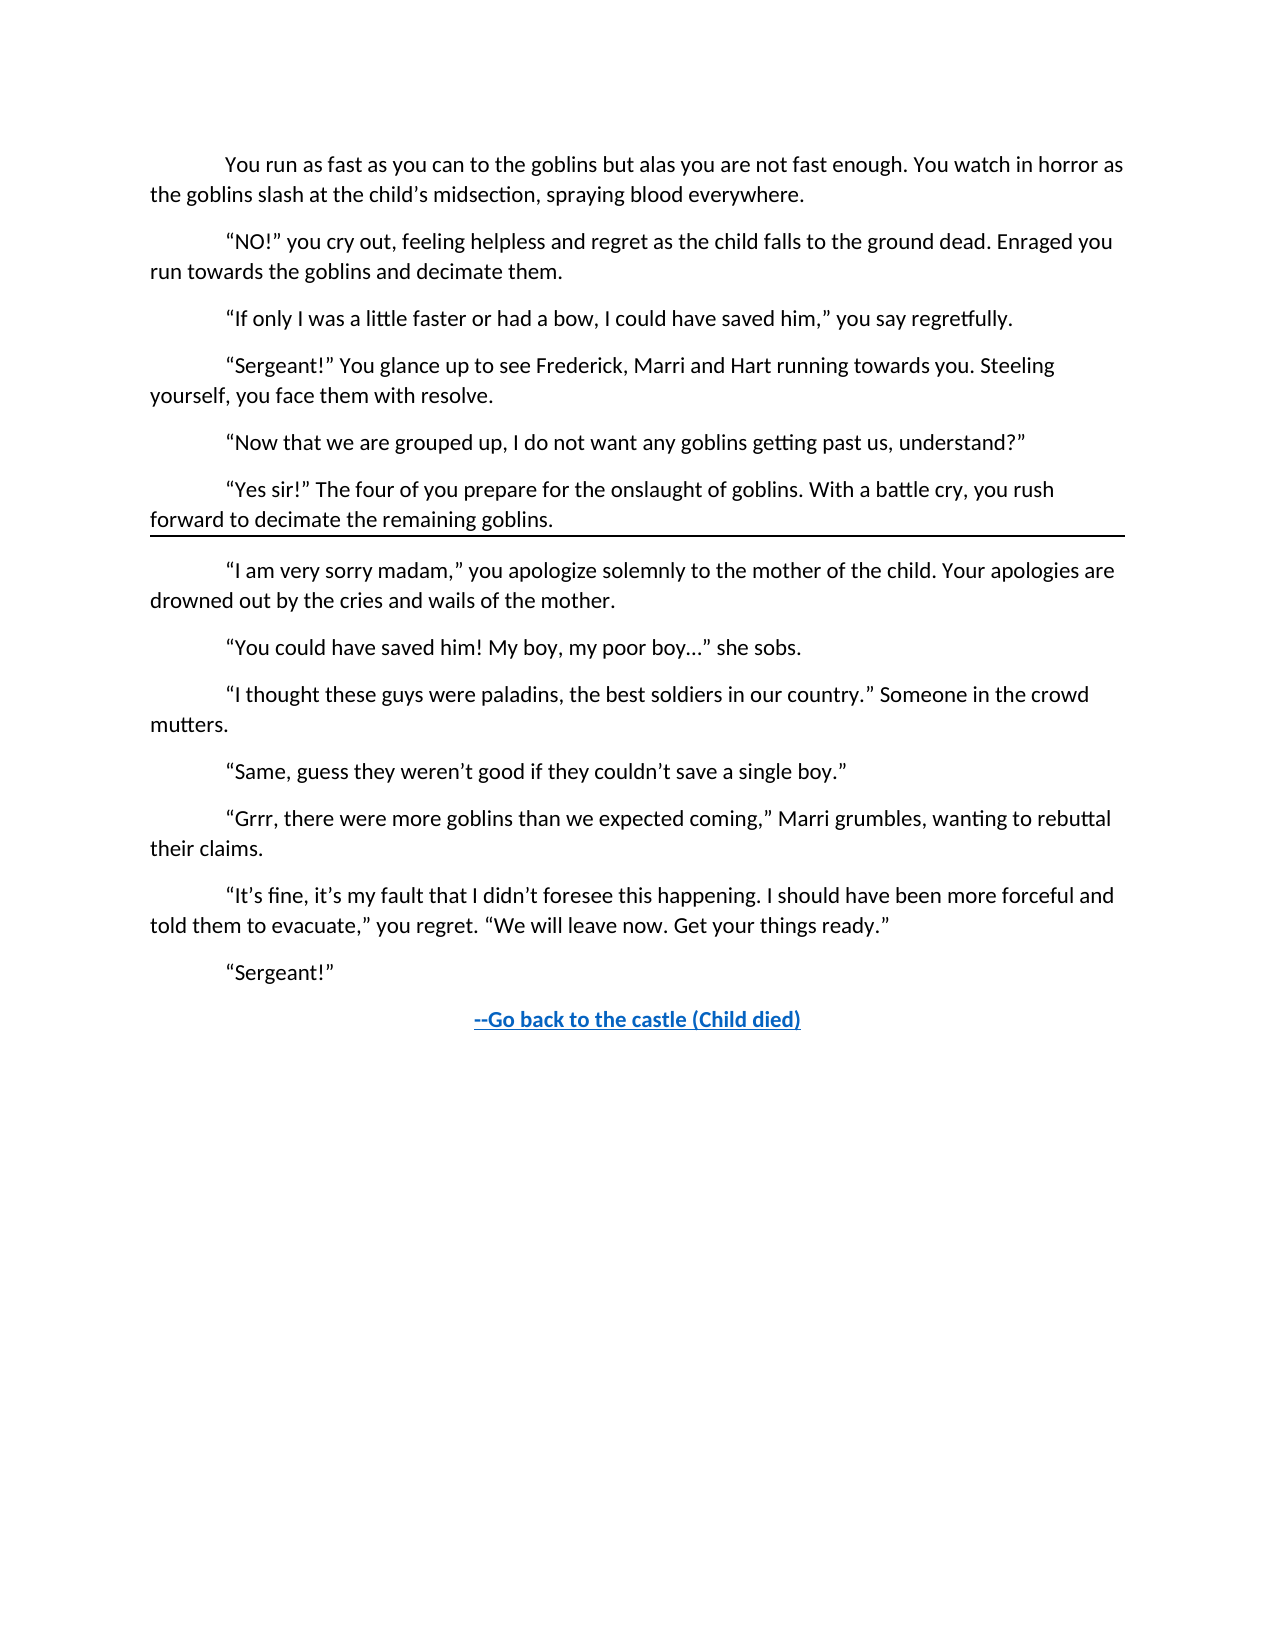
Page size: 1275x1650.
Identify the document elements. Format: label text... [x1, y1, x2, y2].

text “Grrr, there were more goblins than we expected coming,” Marri grumbles, wanting to rebuttal their claims. [150, 804, 1125, 862]
text “Sergeant!” [150, 958, 1125, 986]
text “You could have saved him! My boy, my poor boy…” she sobs. [150, 633, 1125, 661]
text “Sergeant!” You glance up to see Frederick, Marri and Hart running towards you. Steeling yourself, you face them with resolve. [150, 351, 1125, 409]
text “Same, guess they weren’t good if they couldn’t save a single boy.” [150, 757, 1125, 785]
text “It’s fine, it’s my fault that I didn’t foresee this happening. I should have been more forceful and told them to evacuate,” you regret. “We will leave now. Get your things ready.” [150, 881, 1125, 939]
text “I am very sorry madam,” you apologize solemnly to the mother of the child. Your apologies are drowned out by the cries and wails of the mother. [150, 556, 1125, 614]
text “If only I was a little faster or had a bow, I could have saved him,” you say regretfully. [150, 304, 1125, 332]
text “Yes sir!” The four of you prepare for the onslaught of goblins. With a battle cry, you rush forward to decimate the remaining goblins. [150, 475, 1125, 535]
text --Go back to the castle (Child died) [150, 1005, 1125, 1033]
text “Now that we are grouped up, I do not want any goblins getting past us, understand?” [150, 428, 1125, 456]
text You run as fast as you can to the goblins but alas you are not fast enough. You watch in horror as the goblins slash at the child’s midsection, spraying blood everywhere. [150, 150, 1125, 208]
text “NO!” you cry out, feeling helpless and regret as the child falls to the ground dead. Enraged you run towards the goblins and decimate them. [150, 227, 1125, 285]
text “I thought these guys were paladins, the best soldiers in our country.” Someone in the crowd mutters. [150, 680, 1125, 738]
